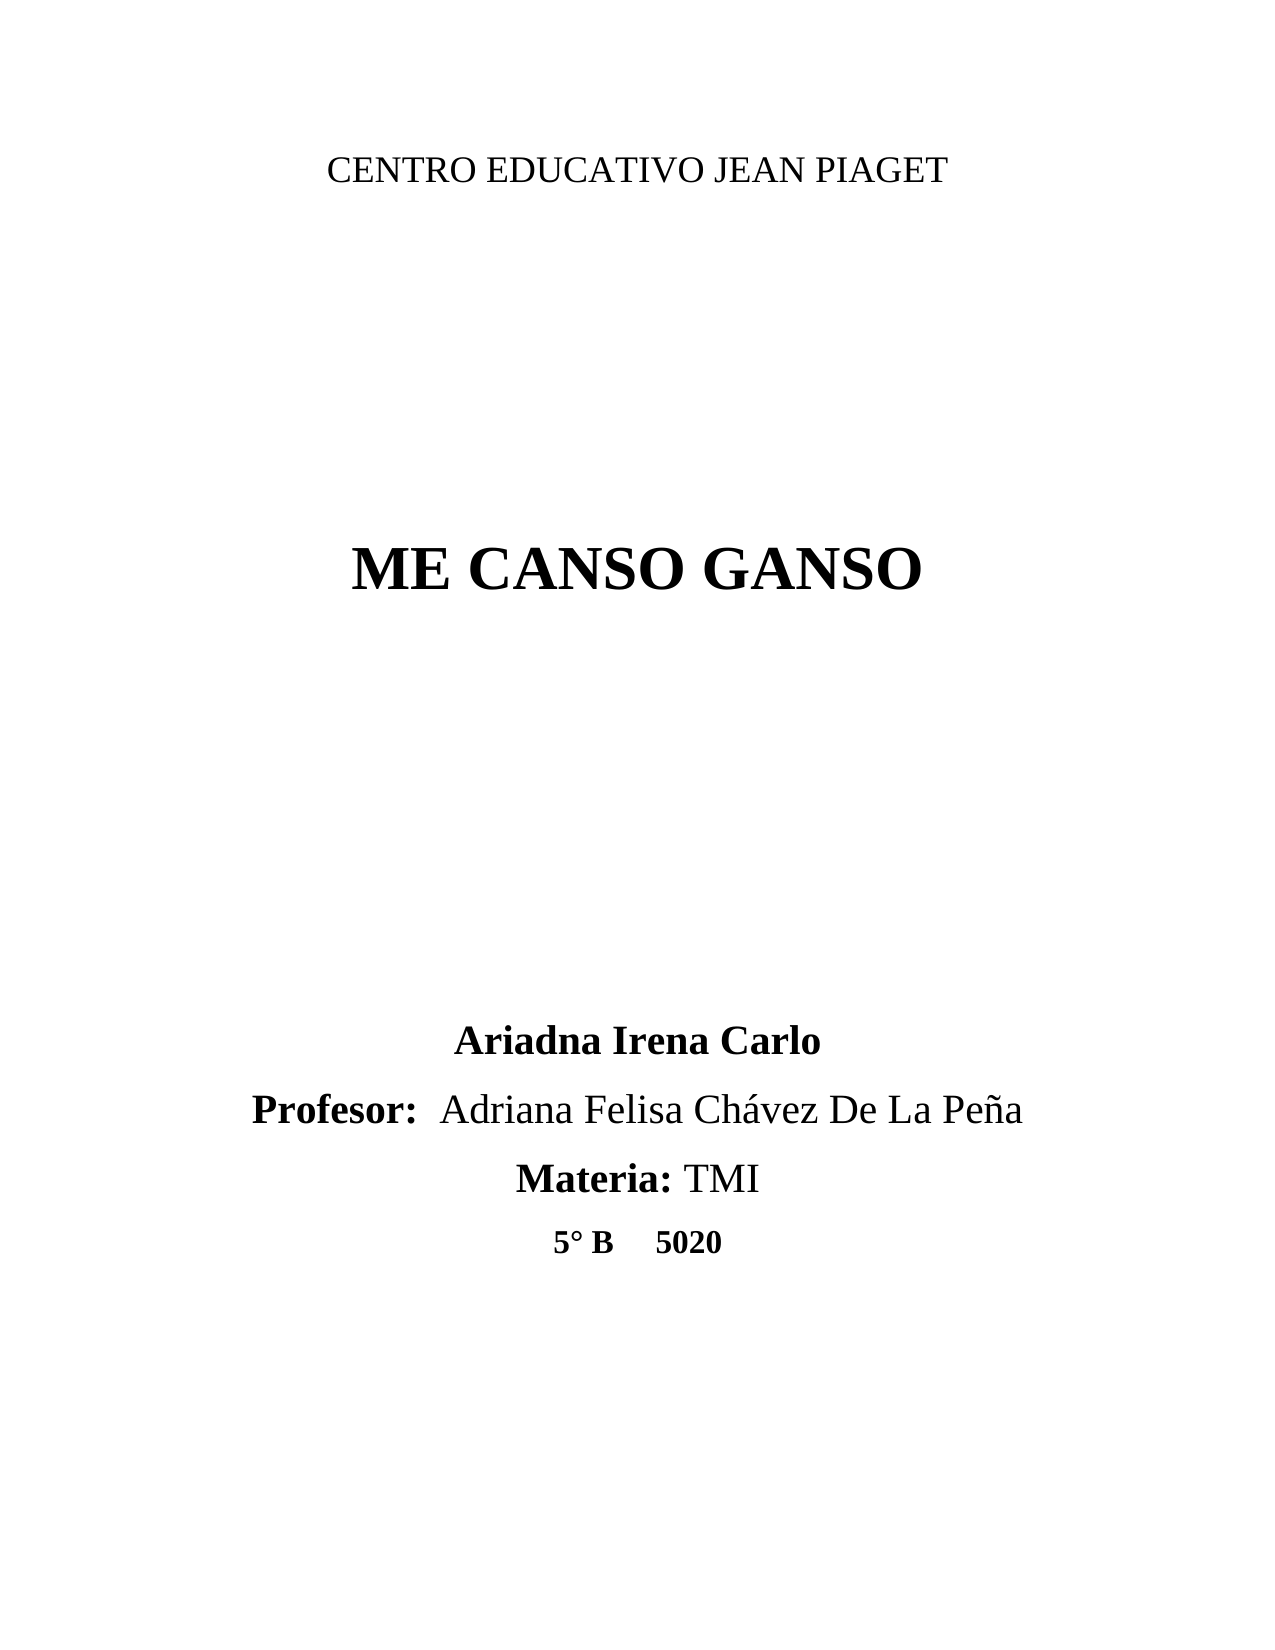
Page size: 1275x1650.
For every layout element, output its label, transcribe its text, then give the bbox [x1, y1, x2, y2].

text Materia: TMI [177, 1153, 1098, 1201]
text Profesor: Adriana Felisa Chávez De La Peña [177, 1084, 1098, 1132]
text CENTRO EDUCATIVO JEAN PIAGET [177, 148, 1098, 191]
text Ariadna Irena Carlo [177, 1016, 1098, 1064]
text ME CANSO GANSO [177, 531, 1098, 603]
text 5° B 5020 [177, 1222, 1098, 1260]
